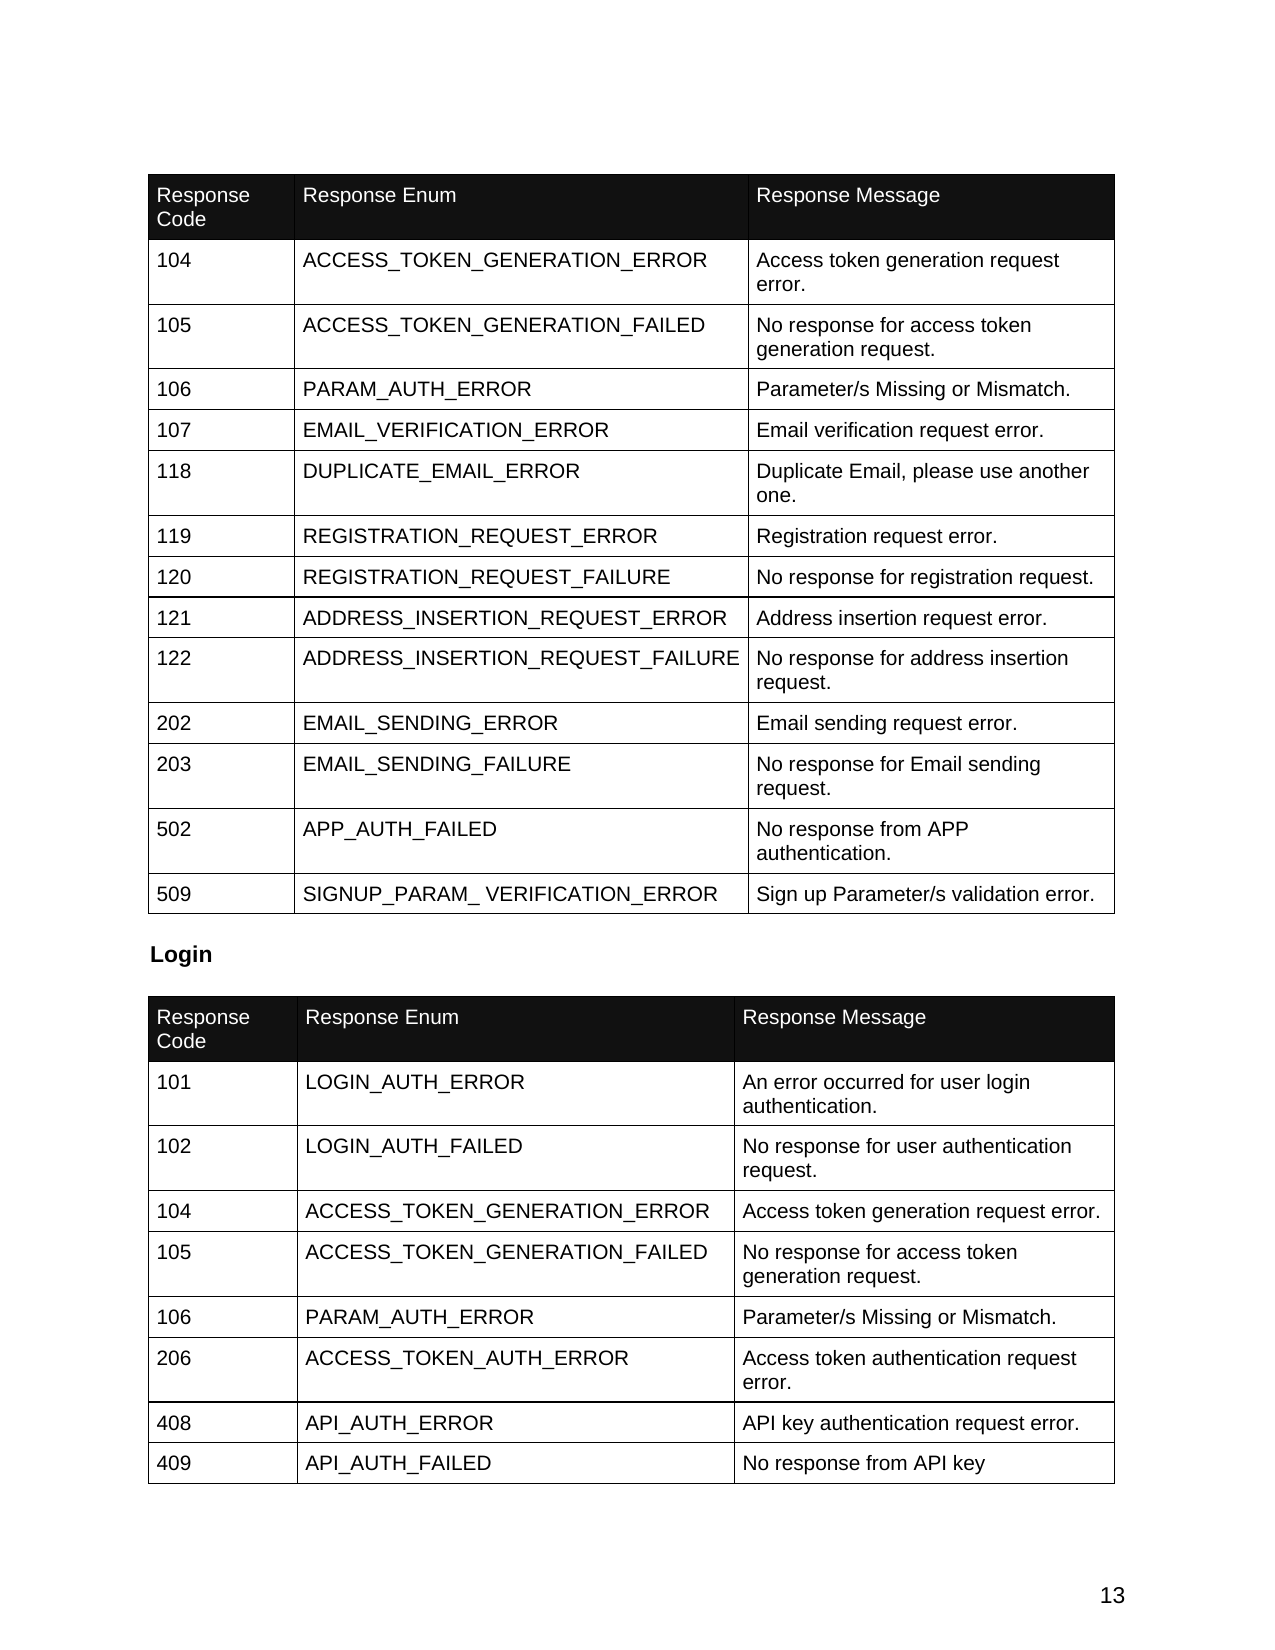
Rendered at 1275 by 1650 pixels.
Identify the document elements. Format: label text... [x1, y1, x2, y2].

table_header Response Enum [298, 997, 734, 1061]
table_cell 104 [149, 1191, 297, 1231]
table_header Response Code [149, 997, 297, 1061]
table_cell 202 [149, 703, 294, 743]
table_cell 122 [149, 638, 294, 702]
table_cell 203 [149, 744, 294, 808]
table_cell 106 [149, 1297, 297, 1337]
table_cell 121 [149, 598, 294, 637]
table_header Response Message [735, 997, 1114, 1061]
table_cell Email sending request error. [749, 703, 1114, 743]
table_cell 509 [149, 874, 294, 913]
table_cell No response for Email sending request. [749, 744, 1114, 808]
table_cell Address insertion request error. [749, 598, 1114, 637]
table_cell PARAM_AUTH_ERROR [295, 369, 748, 409]
table_cell APP_AUTH_FAILED [295, 809, 748, 872]
table_cell 120 [149, 557, 294, 596]
table_cell ACCESS_TOKEN_AUTH_ERROR [298, 1338, 734, 1401]
table_cell PARAM_AUTH_ERROR [298, 1297, 734, 1337]
table_cell No response for address insertion request. [749, 638, 1114, 702]
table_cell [735, 1443, 1114, 1483]
table_cell ACCESS_TOKEN_GENERATION_ERROR [298, 1191, 734, 1231]
table_cell Registration request error. [749, 516, 1114, 556]
table_cell LOGIN_AUTH_FAILED [298, 1126, 734, 1190]
table_cell 101 [149, 1062, 297, 1125]
table_cell 408 [149, 1403, 297, 1442]
table_cell No response for registration request. [749, 557, 1114, 596]
table_cell EMAIL_VERIFICATION_ERROR [295, 410, 748, 450]
table_cell ACCESS_TOKEN_GENERATION_FAILED [295, 305, 748, 368]
table_cell Parameter/s Missing or Mismatch. [749, 369, 1114, 409]
table_cell ADDRESS_INSERTION_REQUEST_FAILURE [295, 638, 748, 702]
table_cell REGISTRATION_REQUEST_ERROR [295, 516, 748, 556]
table_cell 102 [149, 1126, 297, 1190]
table_cell Access token generation request error. [735, 1191, 1114, 1231]
table_cell API key authentication request error. [735, 1403, 1114, 1442]
table_cell Sign up Parameter/s validation error. [749, 874, 1114, 913]
table_cell 105 [149, 1232, 297, 1296]
table_cell 118 [149, 451, 294, 515]
table_cell No response for access token generation request. [749, 305, 1114, 368]
table_cell An error occurred for user login authentication. [735, 1062, 1114, 1125]
table_cell Access token generation request error. [749, 240, 1114, 303]
table_cell EMAIL_SENDING_ERROR [295, 703, 748, 743]
table_cell 502 [149, 809, 294, 872]
table_cell 119 [149, 516, 294, 556]
table_cell Duplicate Email, please use another one. [749, 451, 1114, 515]
table_cell Parameter/s Missing or Mismatch. [735, 1297, 1114, 1337]
table_cell API_AUTH_FAILED [298, 1443, 734, 1483]
table_cell REGISTRATION_REQUEST_FAILURE [295, 557, 748, 596]
table_cell No response for access token generation request. [735, 1232, 1114, 1296]
table_header Response Enum [295, 175, 748, 239]
table_cell 106 [149, 369, 294, 409]
table_cell ACCESS_TOKEN_GENERATION_FAILED [298, 1232, 734, 1296]
table_cell ADDRESS_INSERTION_REQUEST_ERROR [295, 598, 748, 637]
table_cell API_AUTH_ERROR [298, 1403, 734, 1442]
table_cell 206 [149, 1338, 297, 1401]
table_cell DUPLICATE_EMAIL_ERROR [295, 451, 748, 515]
table_cell No response from APP authentication. [749, 809, 1114, 872]
table_cell Email verification request error. [749, 410, 1114, 450]
table_cell LOGIN_AUTH_ERROR [298, 1062, 734, 1125]
table_cell 409 [149, 1443, 297, 1483]
table_header Response Message [749, 175, 1114, 239]
table_cell Access token authentication request error. [735, 1338, 1114, 1401]
table_cell ACCESS_TOKEN_GENERATION_ERROR [295, 240, 748, 303]
table_cell SIGNUP_PARAM_ VERIFICATION_ERROR [295, 874, 748, 913]
table_cell 104 [149, 240, 294, 303]
text Login [150, 941, 1125, 967]
table_header Response Code [149, 175, 294, 239]
table_cell 105 [149, 305, 294, 368]
table_cell No response for user authentication request. [735, 1126, 1114, 1190]
table_cell 107 [149, 410, 294, 450]
table_cell EMAIL_SENDING_FAILURE [295, 744, 748, 808]
